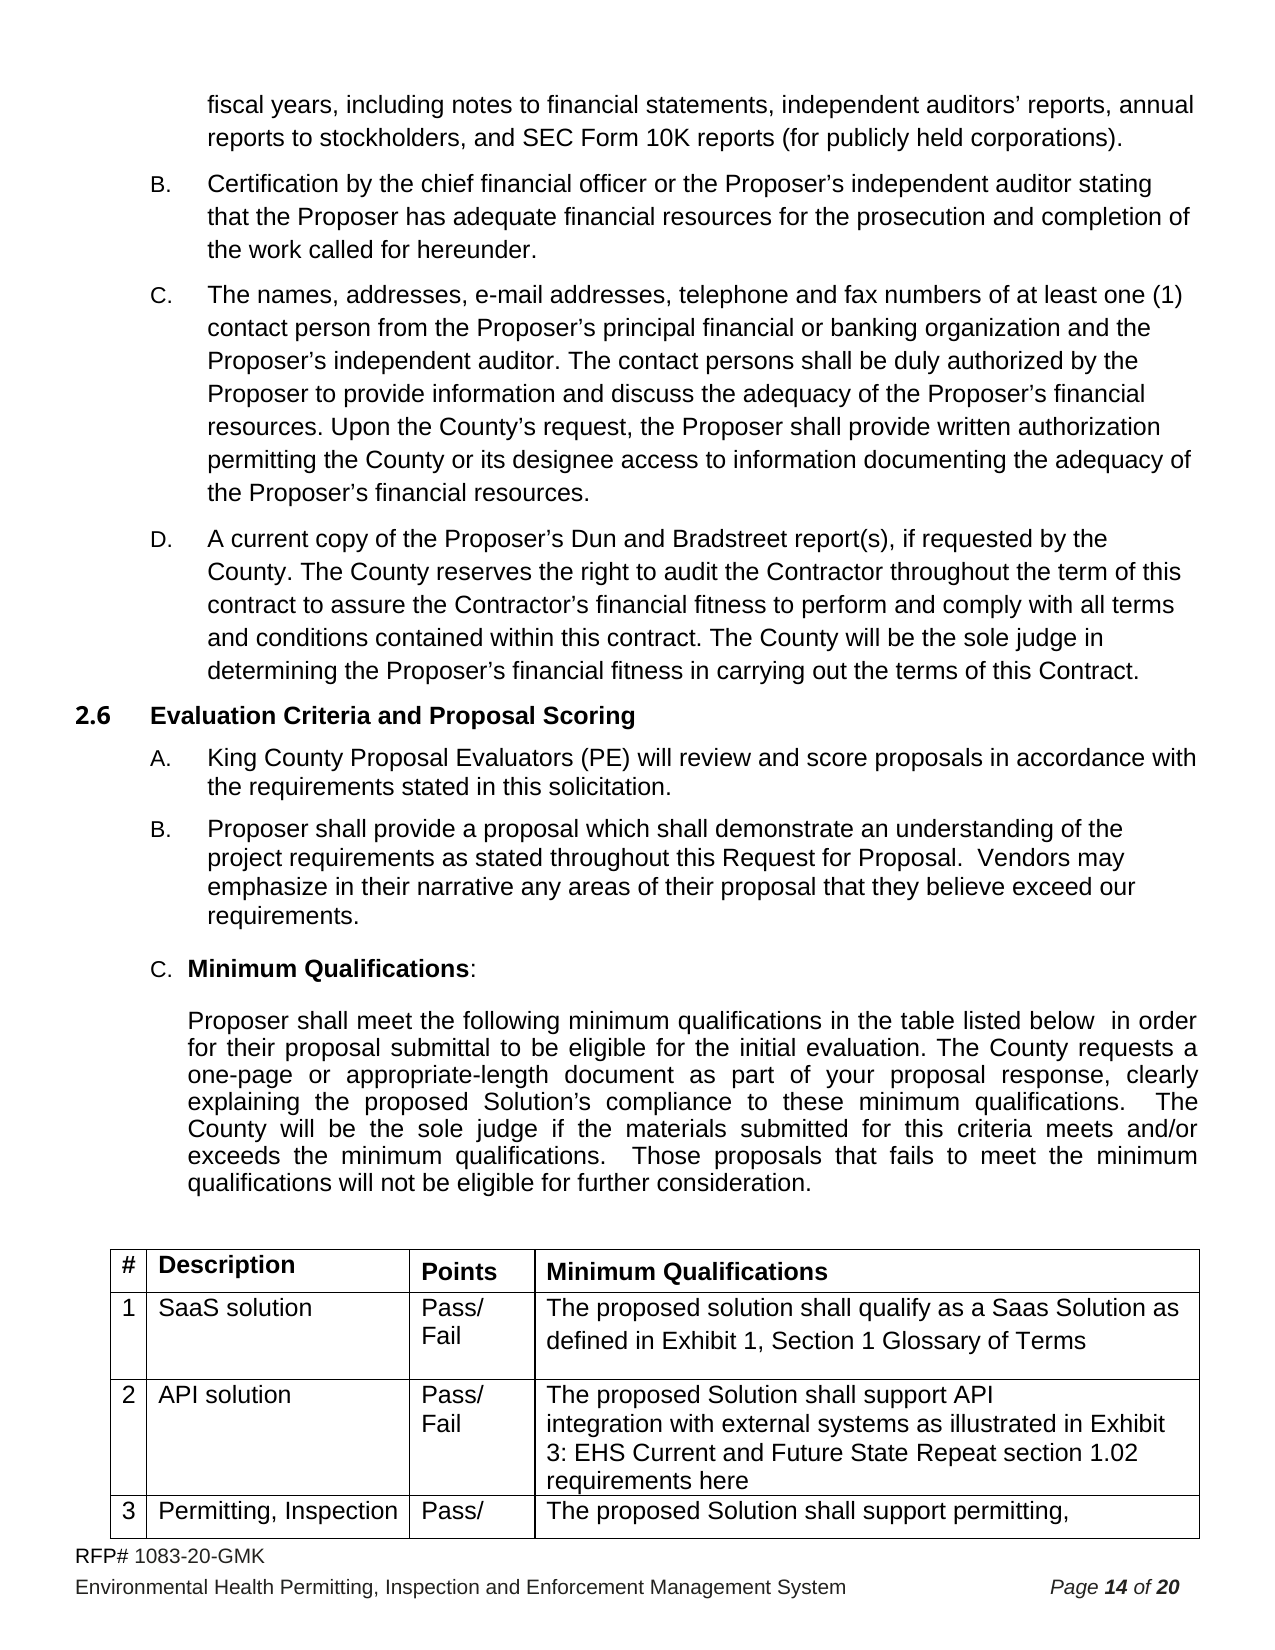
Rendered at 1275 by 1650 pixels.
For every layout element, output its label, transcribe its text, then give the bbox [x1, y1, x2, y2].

table_header Points [410, 1250, 534, 1292]
table_cell 1 [111, 1293, 146, 1379]
table_header # [111, 1250, 146, 1292]
table_cell API solution [147, 1380, 409, 1495]
table_header Description [147, 1250, 409, 1292]
table_cell Pass/Fail [410, 1293, 534, 1379]
table_cell Pass/Fail [410, 1380, 534, 1495]
table_cell The proposed solution shall qualify as a Saas Solution as defined in Exhibit 1, Section 1 Glossary of Terms [536, 1293, 1199, 1379]
list The names, addresses, e-mail addresses, telephone and fax numbers of at least one (1) contact person from the Proposer’s principal financial or banking organization and the Proposer’s independent auditor. The contact persons shall be duly authorized by the Proposer to provide information and discuss the adequacy of the Proposer’s financial resources. Upon the County’s request, the Proposer shall provide written authorization permitting the County or its designee access to information documenting the adequacy of the Proposer’s financial resources. [150, 280, 1200, 507]
table_cell The proposed Solution shall support API integration with external systems as illustrated in Exhibit 3: EHS Current and Future State Repeat section 1.02 requirements here [536, 1380, 1199, 1495]
table_cell 2 [111, 1380, 146, 1495]
list Certification by the chief financial officer or the Proposer’s independent auditor stating that the Proposer has adequate financial resources for the prosecution and completion of the work called for hereunder. [150, 168, 1200, 263]
table_cell Pass/Fail [410, 1496, 534, 1537]
text King County Proposal Evaluators (PE) will review and score proposals in accordance with the requirements stated in this solicitation. [150, 743, 1200, 801]
text Proposer shall provide a proposal which shall demonstrate an understanding of the project requirements as stated throughout this Request for Proposal. Vendors may emphasize in their narrative any areas of their proposal that they believe exceed our requirements. [150, 814, 1200, 931]
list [150, 90, 1200, 152]
table_cell SaaS solution [147, 1293, 409, 1379]
table_header Minimum Qualifications [536, 1250, 1199, 1292]
table_cell 3 [111, 1496, 146, 1537]
text Evaluation Criteria and Proposal Scoring [75, 701, 1200, 731]
list A current copy of the Proposer’s Dun and Bradstreet report(s), if requested by the County. The County reserves the right to audit the Contractor throughout the term of this contract to assure the Contractor’s financial fitness to perform and comply with all terms and conditions contained within this contract. The County will be the sole judge in determining the Proposer’s financial fitness in carrying out the terms of this Contract. [150, 524, 1200, 684]
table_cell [536, 1496, 1199, 1537]
text Minimum Qualifications: [150, 956, 1200, 983]
list Proposer shall meet the following minimum qualifications in the table listed below in order for their proposal submittal to be eligible for the initial evaluation. The County requests a one-page or appropriate-length document as part of your proposal response, clearly explaining the proposed Solution’s compliance to these minimum qualifications. The County will be the sole judge if the materials submitted for this criteria meets and/or exceeds the minimum qualifications. Those proposals that fails to meet the minimum qualifications will not be eligible for further consideration. [187, 1008, 1200, 1197]
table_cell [147, 1496, 409, 1537]
